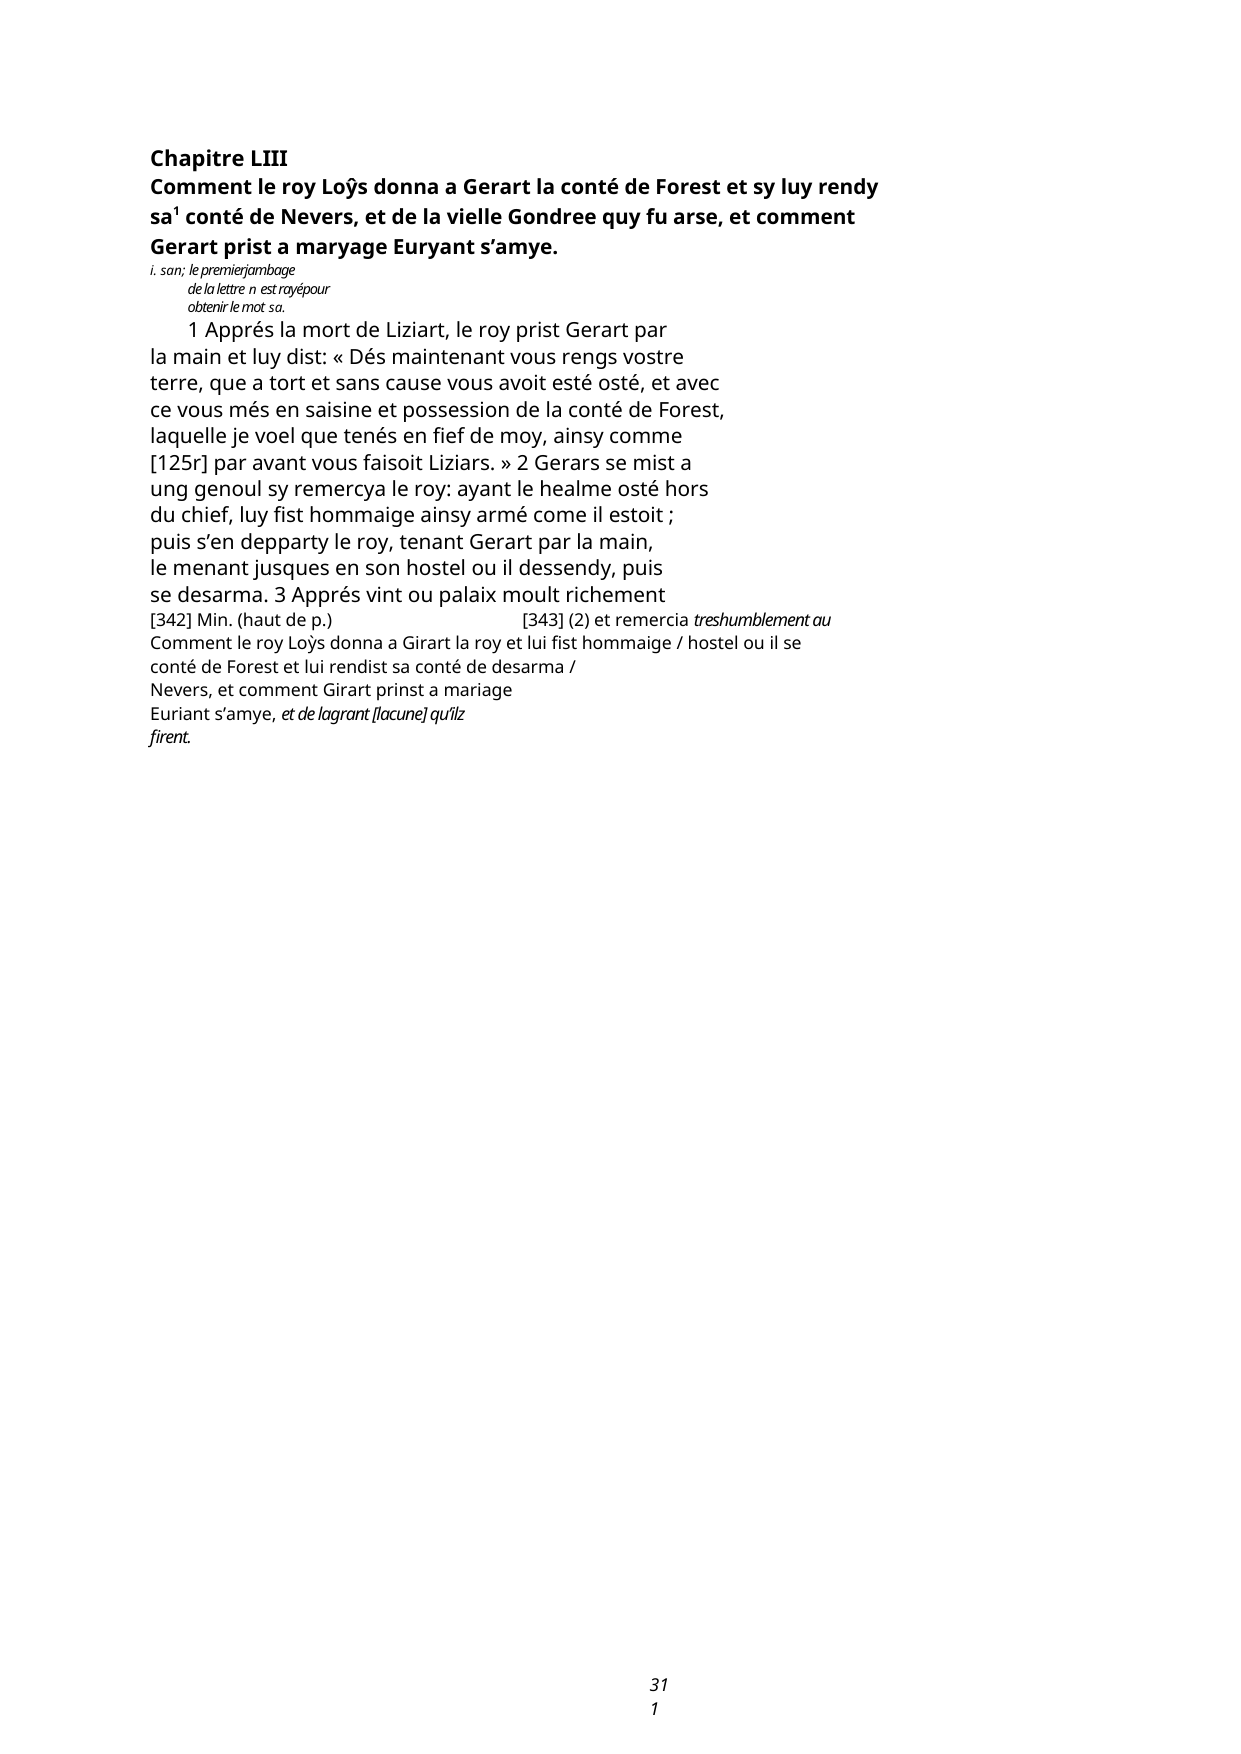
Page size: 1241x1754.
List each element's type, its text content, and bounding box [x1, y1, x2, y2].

text Comment le roy Loŷs donna a Gerart la conté de Forest et sy luy rendy sa1 conté de Nevers, et de la vielle Gondree quy fu arse, et comment Gerart prist a maryage Euryant s’amye. [150, 171, 1090, 261]
text [342] Min. (haut de p.) [343] (2) et remercia treshumblement au [150, 607, 1090, 631]
text Chapitre LIII [150, 149, 1090, 171]
text Nevers, et comment Girart prinst a mariage Euriant s’amye, et de lagrant [lacune] qu’ilz firent. [150, 678, 1090, 749]
text Comment le roy Loỳs donna a Girart la roy et lui fist hommaige / hostel ou il se conté de Forest et lui rendist sa conté de desarma / [150, 631, 1090, 678]
text i. san; le premierjambage de la lettre n est rayépour obtenir le mot sa. [150, 261, 1090, 316]
text 1 Apprés la mort de Liziart, le roy prist Gerart par la main et luy dist: « Dés maintenant vous rengs vostre terre, que a tort et sans cause vous avoit esté osté, et avec ce vous més en saisine et possession de la conté de Forest, laquelle je voel que tenés en fief de moy, ainsy comme [125r] par avant vous faisoit Liziars. » 2 Gerars se mist a ung genoul sy remercya le roy: ayant le healme osté hors du chief, luy fist hommaige ainsy armé come il estoit ; puis s’en depparty le roy, tenant Gerart par la main, le menant jusques en son hostel ou il dessendy, puis se desarma. 3 Apprés vint ou palaix moult richement [150, 316, 1090, 607]
